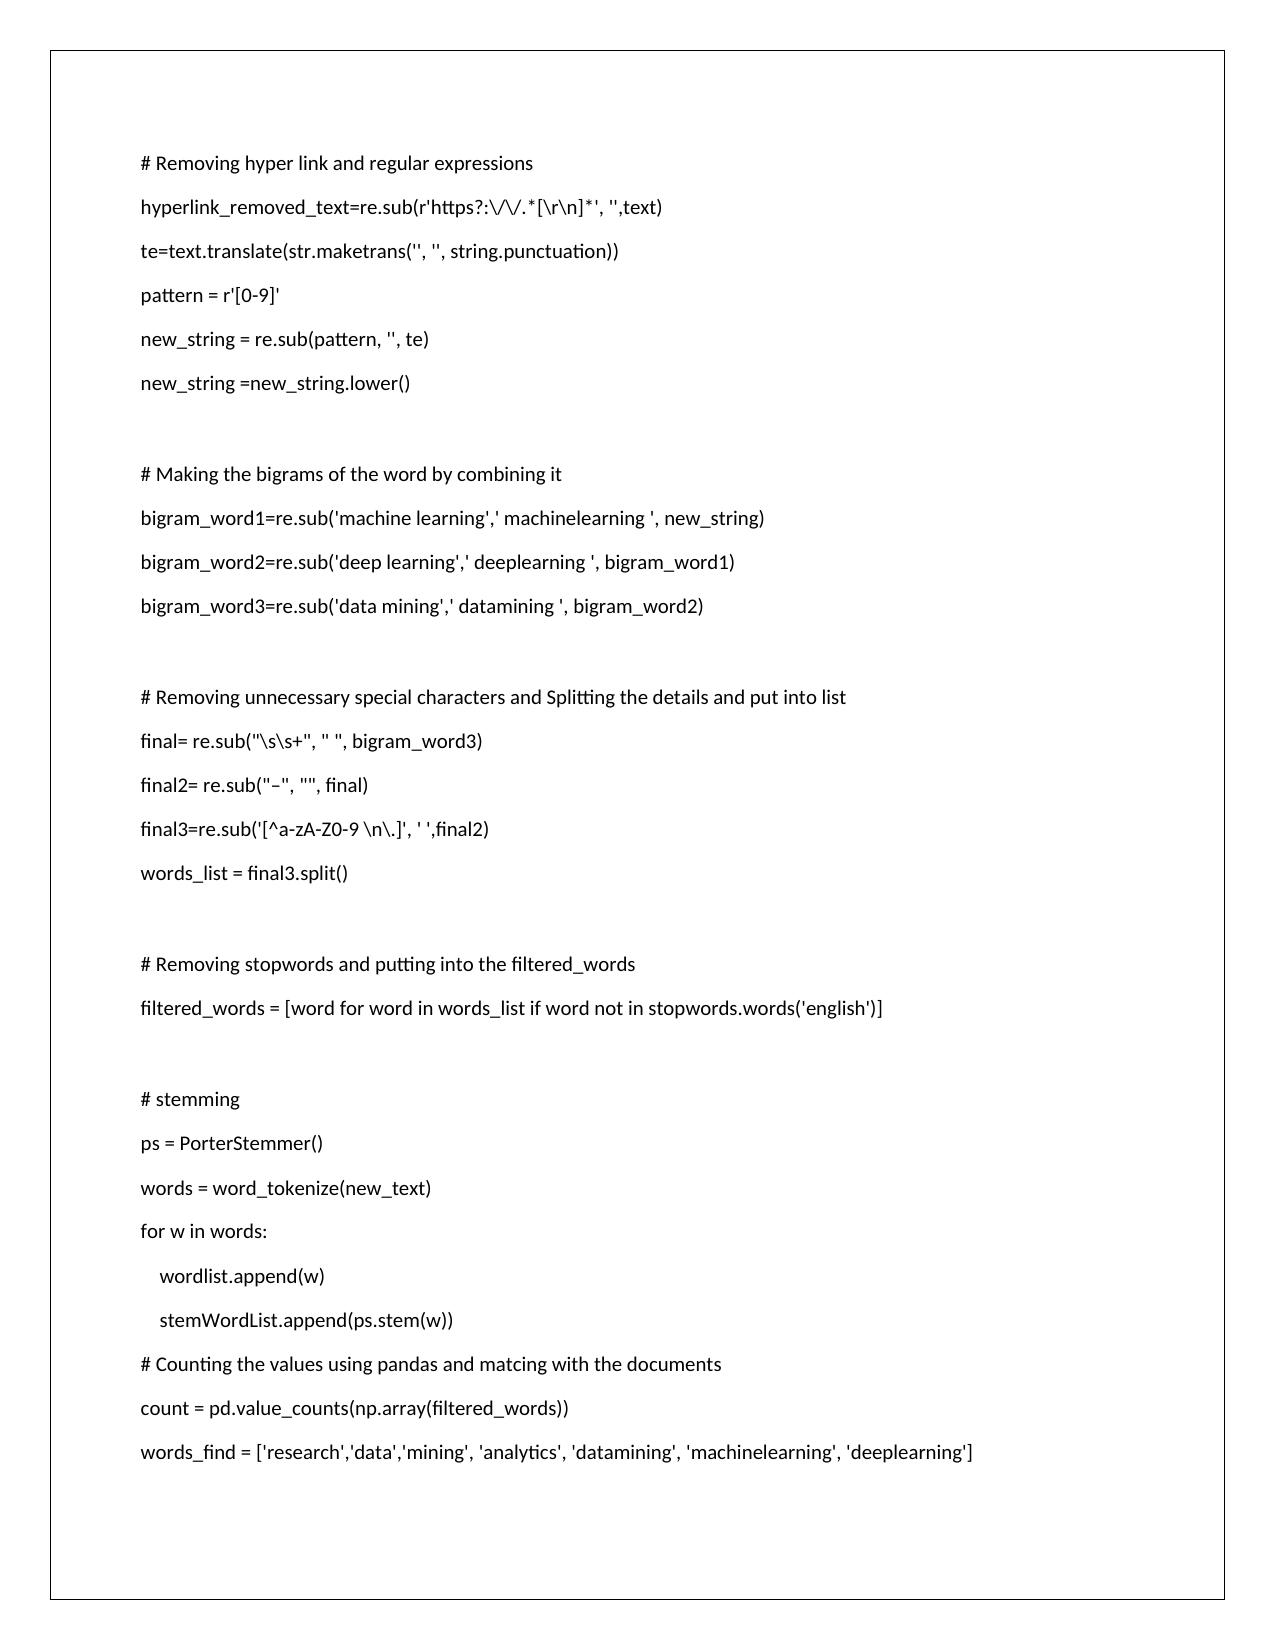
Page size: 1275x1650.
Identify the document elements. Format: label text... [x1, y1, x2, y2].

text # Making the bigrams of the word by combining it [103, 461, 1125, 487]
text # stemming [103, 1087, 1125, 1112]
text wordlist.append(w) [103, 1263, 1125, 1288]
text bigram_word3=re.sub('data mining',' datamining ', bigram_word2) [103, 593, 1125, 619]
text bigram_word1=re.sub('machine learning',' machinelearning ', new_string) [103, 505, 1125, 531]
text pattern = r'[0-9]' [103, 282, 1125, 308]
text # Removing stopwords and putting into the filtered_words [103, 952, 1125, 977]
text hyperlink_removed_text=re.sub(r'https?:\/\/.*[\r\n]*', '',text) [103, 194, 1125, 219]
text stemWordList.append(ps.stem(w)) [103, 1307, 1125, 1332]
text # Removing hyper link and regular expressions [103, 150, 1125, 175]
text words_list = final3.split() [103, 861, 1125, 886]
text bigram_word2=re.sub('deep learning',' deeplearning ', bigram_word1) [103, 549, 1125, 575]
text # Removing unnecessary special characters and Splitting the details and put into list [103, 684, 1125, 710]
text final= re.sub("\s\s+", " ", bigram_word3) [103, 728, 1125, 754]
text filtered_words = [word for word in words_list if word not in stopwords.words('english')] [103, 996, 1125, 1021]
text final3=re.sub('[^a-zA-Z0-9 \n\.]', ' ',final2) [103, 817, 1125, 842]
text new_string =new_string.lower() [103, 370, 1125, 396]
text final2= re.sub("–", "", final) [103, 772, 1125, 798]
text # Counting the values using pandas and matcing with the documents [103, 1351, 1125, 1376]
text words_find = ['research','data','mining', 'analytics', 'datamining', 'machinelearning', 'deeplearning'] [103, 1439, 1125, 1464]
text te=text.translate(str.maketrans('', '', string.punctuation)) [103, 238, 1125, 263]
text words = word_tokenize(new_text) [103, 1175, 1125, 1200]
text ps = PorterStemmer() [103, 1131, 1125, 1156]
text for w in words: [103, 1219, 1125, 1244]
text new_string = re.sub(pattern, '', te) [103, 326, 1125, 352]
text count = pd.value_counts(np.array(filtered_words)) [103, 1395, 1125, 1420]
